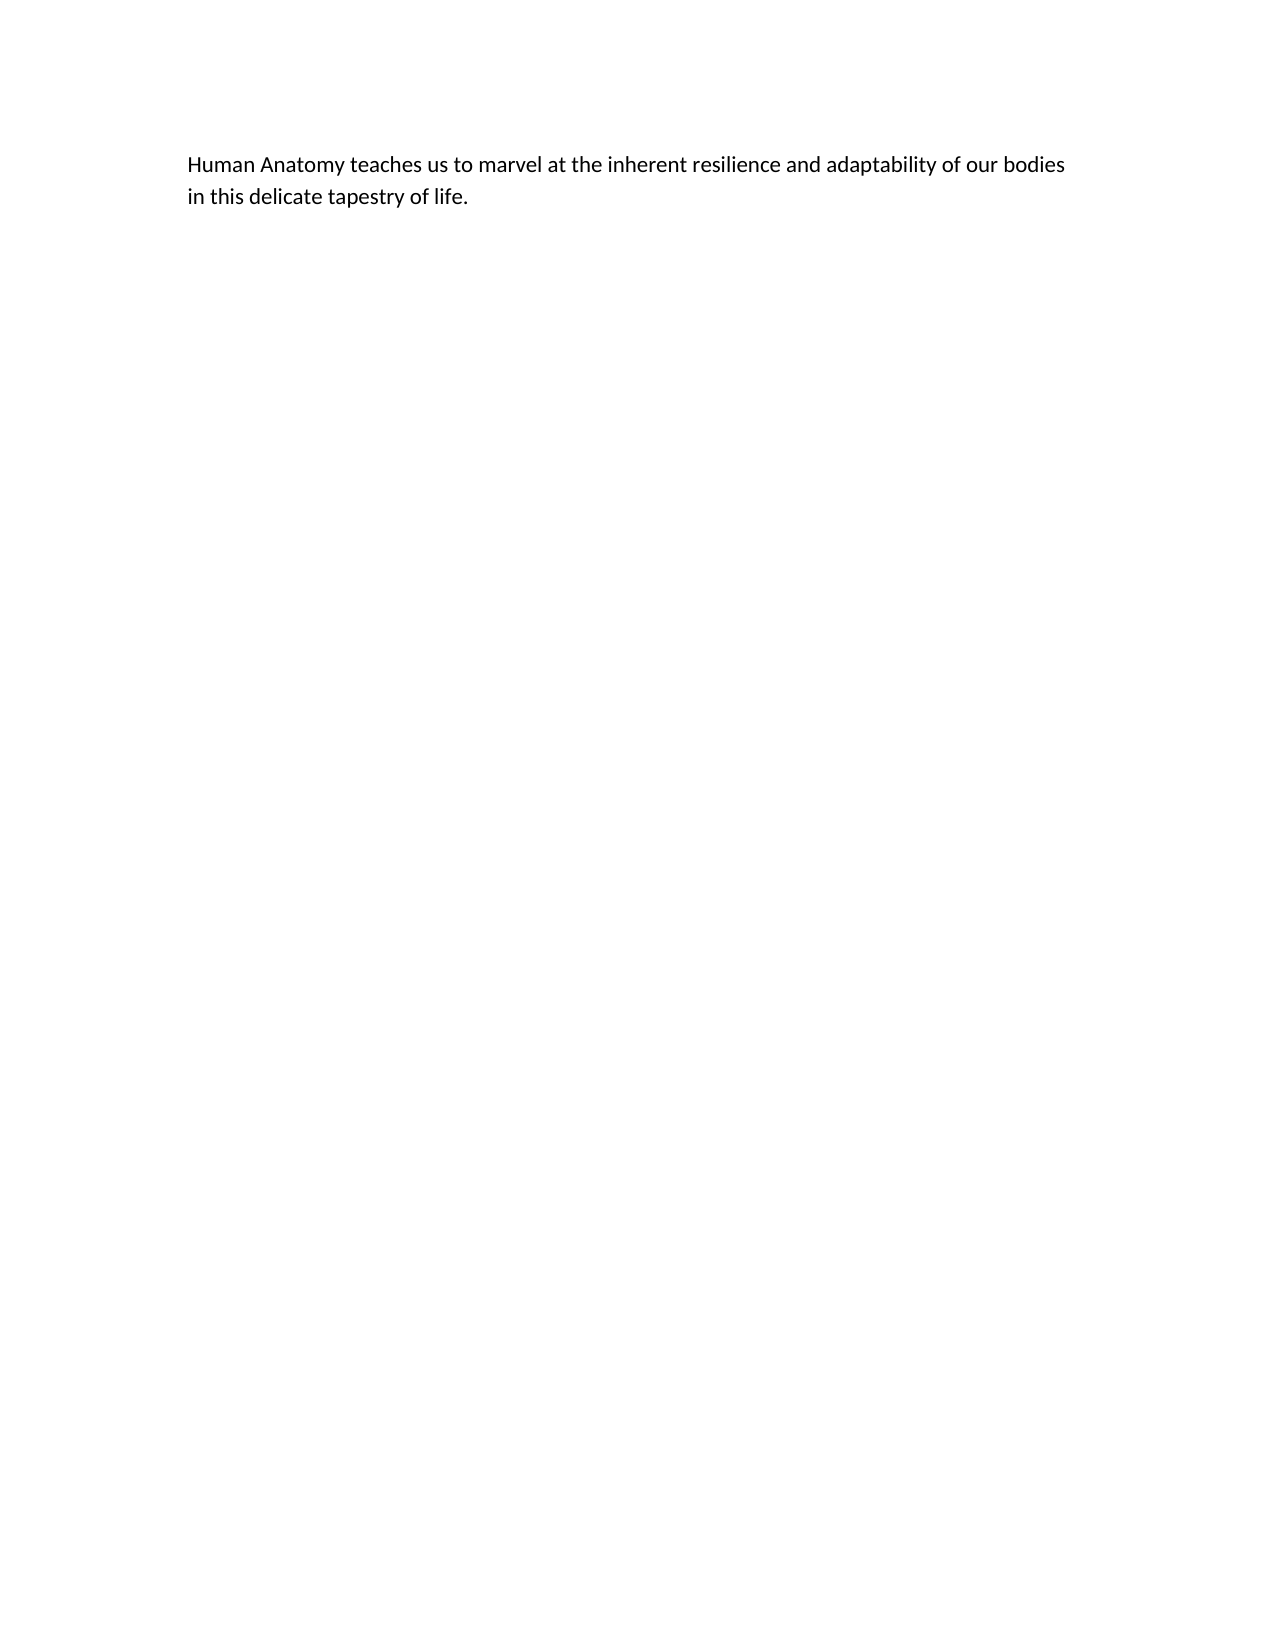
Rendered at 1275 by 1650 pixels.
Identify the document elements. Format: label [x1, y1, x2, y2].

text [187, 150, 1087, 210]
